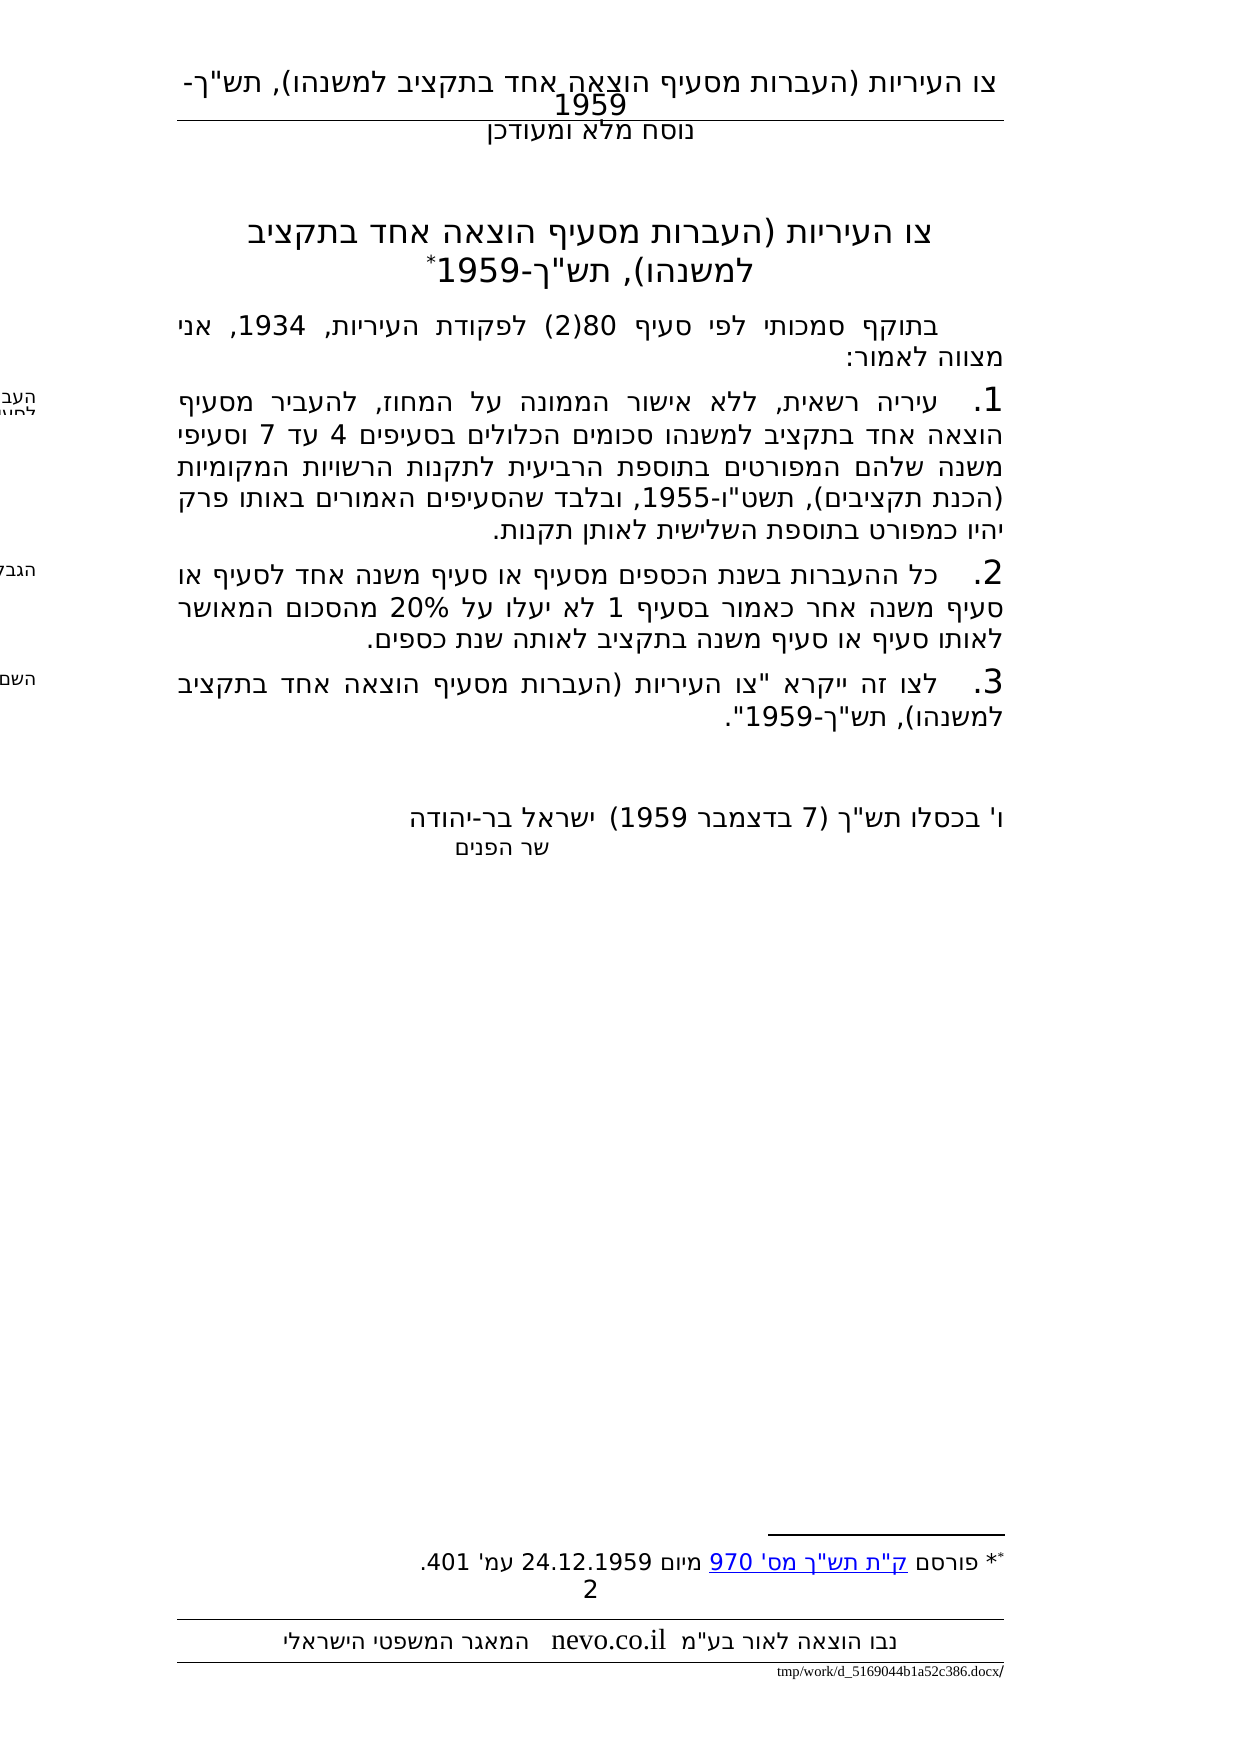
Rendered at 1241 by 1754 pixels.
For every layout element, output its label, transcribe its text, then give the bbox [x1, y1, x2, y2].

text שר הפנים [177, 834, 1004, 861]
text ו' בכסלו תש"ך (7 בדצמבר 1959) ישראל בר-יהודה [177, 803, 1004, 834]
text 2. כל ההעברות בשנת הכספים מסעיף או סעיף משנה אחד לסעיף או סעיף משנה אחר כאמור בסעיף 1 לא יעלו על 20% מהסכום המאושר לאותו סעיף או סעיף משנה בתקציב לאותה שנת כספים. [177, 553, 1004, 655]
text 1. עיריה רשאית, ללא אישור הממונה על המחוז, להעביר מסעיף הוצאה אחד בתקציב למשנהו סכומים הכלולים בסעיפים 4 עד 7 וסעיפי משנה שלהם המפורטים בתוספת הרביעית לתקנות הרשויות המקומיות (הכנת תקציבים), תשט"ו-1955, ובלבד שהסעיפים האמורים באותו פרק יהיו כמפורט בתוספת השלישית לאותן תקנות. [177, 381, 1004, 546]
text צו העיריות (העברות מסעיף הוצאה אחד בתקציב למשנהו), תש"ך-1959* [177, 212, 1004, 290]
text בתוקף סמכותי לפי סעיף 80(2) לפקודת העיריות, 1934, אני מצווה לאמור: [177, 310, 1004, 373]
text 3. לצו זה ייקרא "צו העיריות (העברות מסעיף הוצאה אחד בתקציב למשנהו), תש"ך-1959". [177, 663, 1004, 733]
